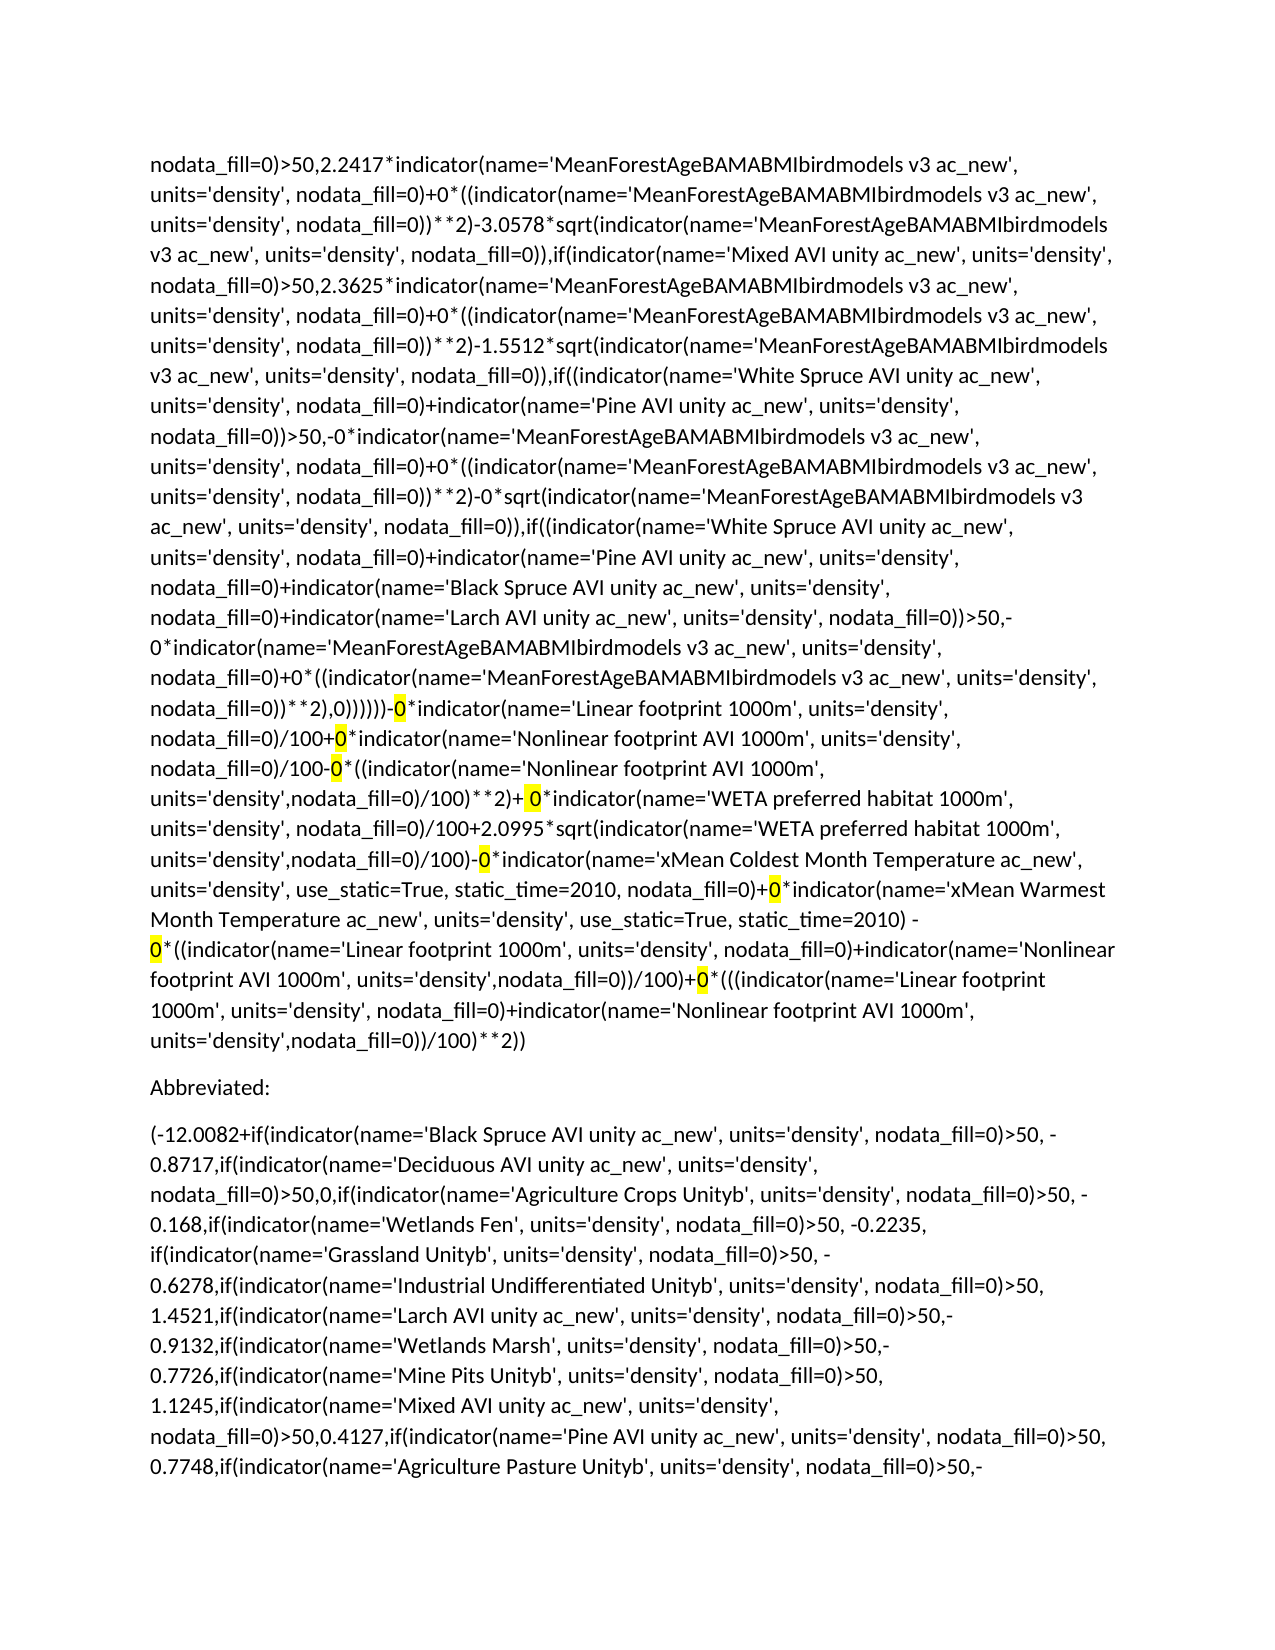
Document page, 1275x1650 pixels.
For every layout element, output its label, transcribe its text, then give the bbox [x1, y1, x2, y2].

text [150, 1120, 1125, 1480]
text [150, 150, 1125, 1054]
text Abbreviated: [150, 1073, 1125, 1101]
